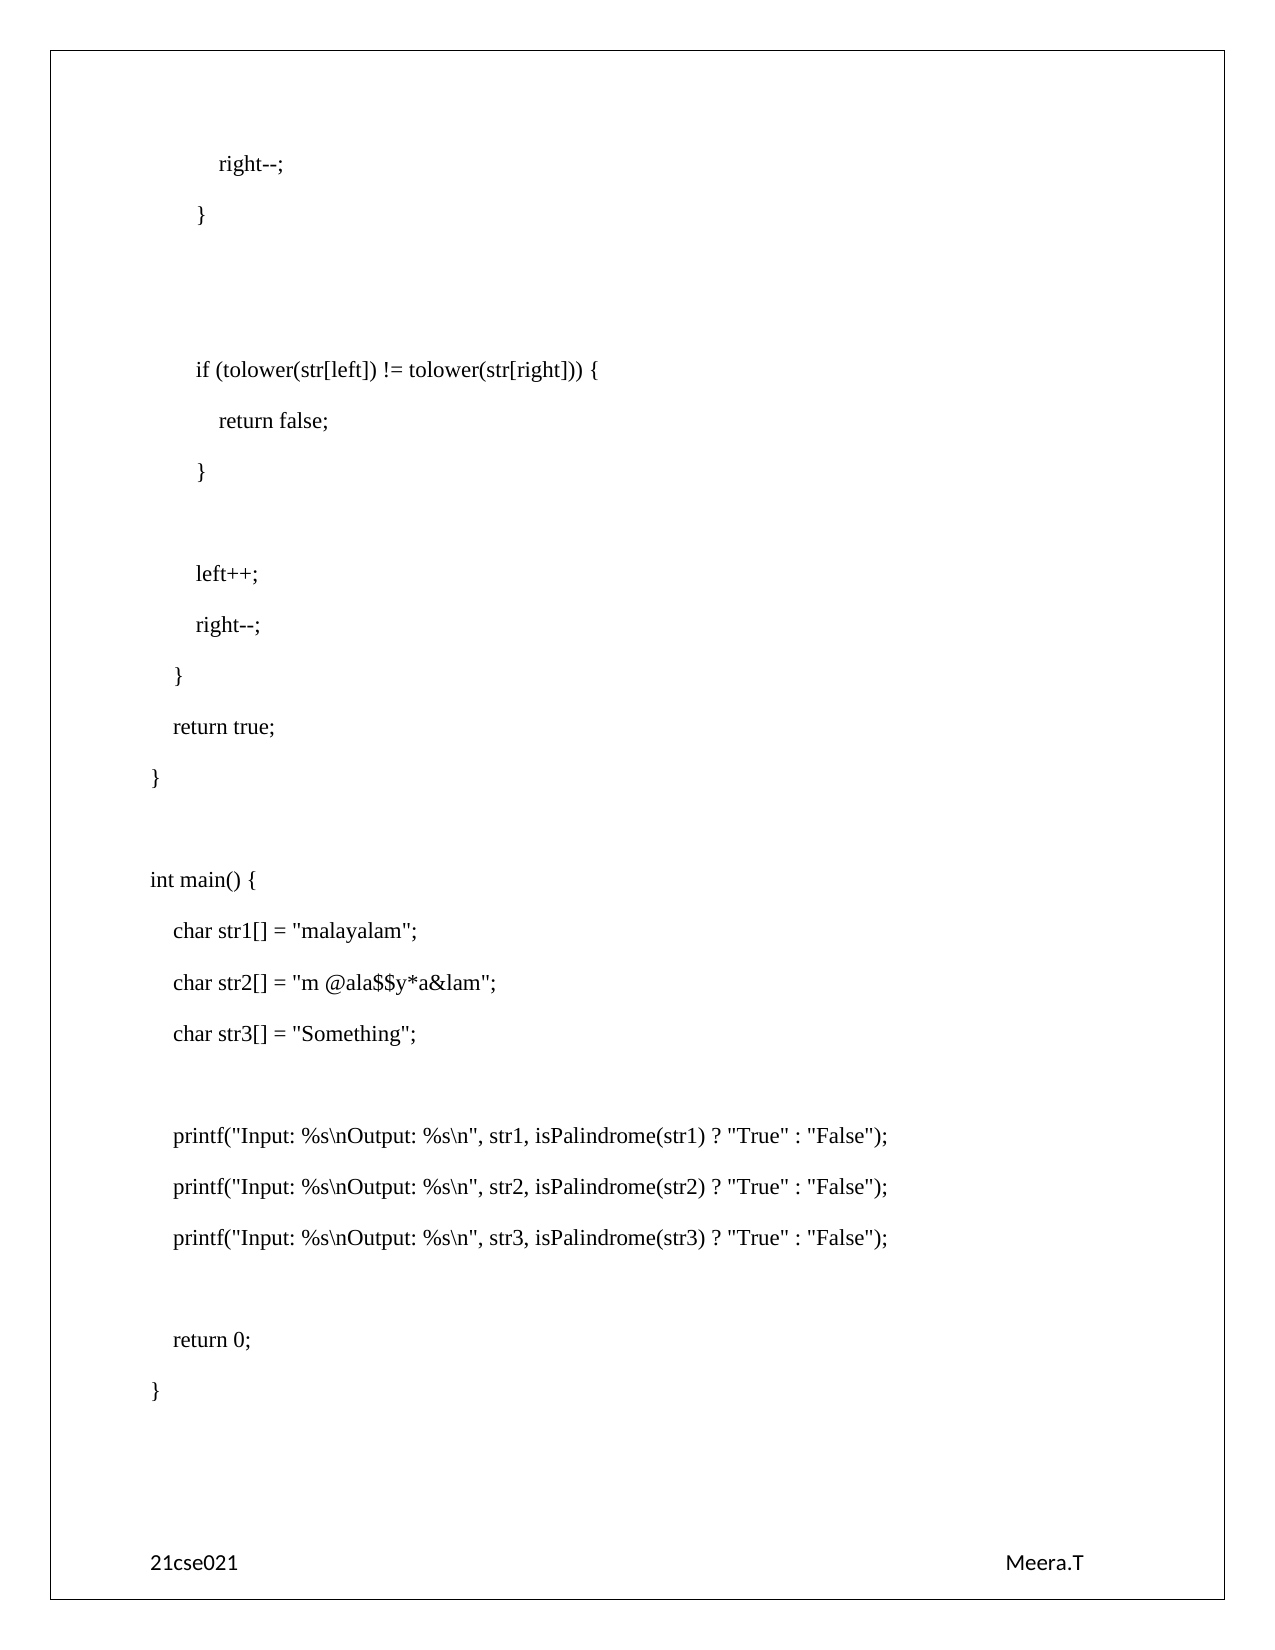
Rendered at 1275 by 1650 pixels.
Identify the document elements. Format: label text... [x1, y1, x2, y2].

text char str2[] = "m @ala$$y*a&lam"; [150, 969, 1125, 995]
text left++; [150, 560, 1125, 587]
text right--; [150, 150, 1125, 176]
text int main() { [150, 867, 1125, 893]
text printf("Input: %s\nOutput: %s\n", str1, isPalindrome(str1) ? "True" : "False"); [150, 1122, 1125, 1148]
text } [150, 458, 1125, 484]
text char str3[] = "Something"; [150, 1020, 1125, 1046]
text } [150, 1377, 1125, 1403]
text return false; [150, 407, 1125, 433]
text right--; [150, 611, 1125, 638]
text printf("Input: %s\nOutput: %s\n", str2, isPalindrome(str2) ? "True" : "False"); [150, 1173, 1125, 1199]
text printf("Input: %s\nOutput: %s\n", str3, isPalindrome(str3) ? "True" : "False"); [150, 1224, 1125, 1250]
text if (tolower(str[left]) != tolower(str[right])) { [150, 356, 1125, 382]
text char str1[] = "malayalam"; [150, 918, 1125, 944]
text } [150, 764, 1125, 791]
text return 0; [150, 1326, 1125, 1352]
text return true; [150, 713, 1125, 740]
text } [150, 201, 1125, 227]
text } [150, 662, 1125, 689]
